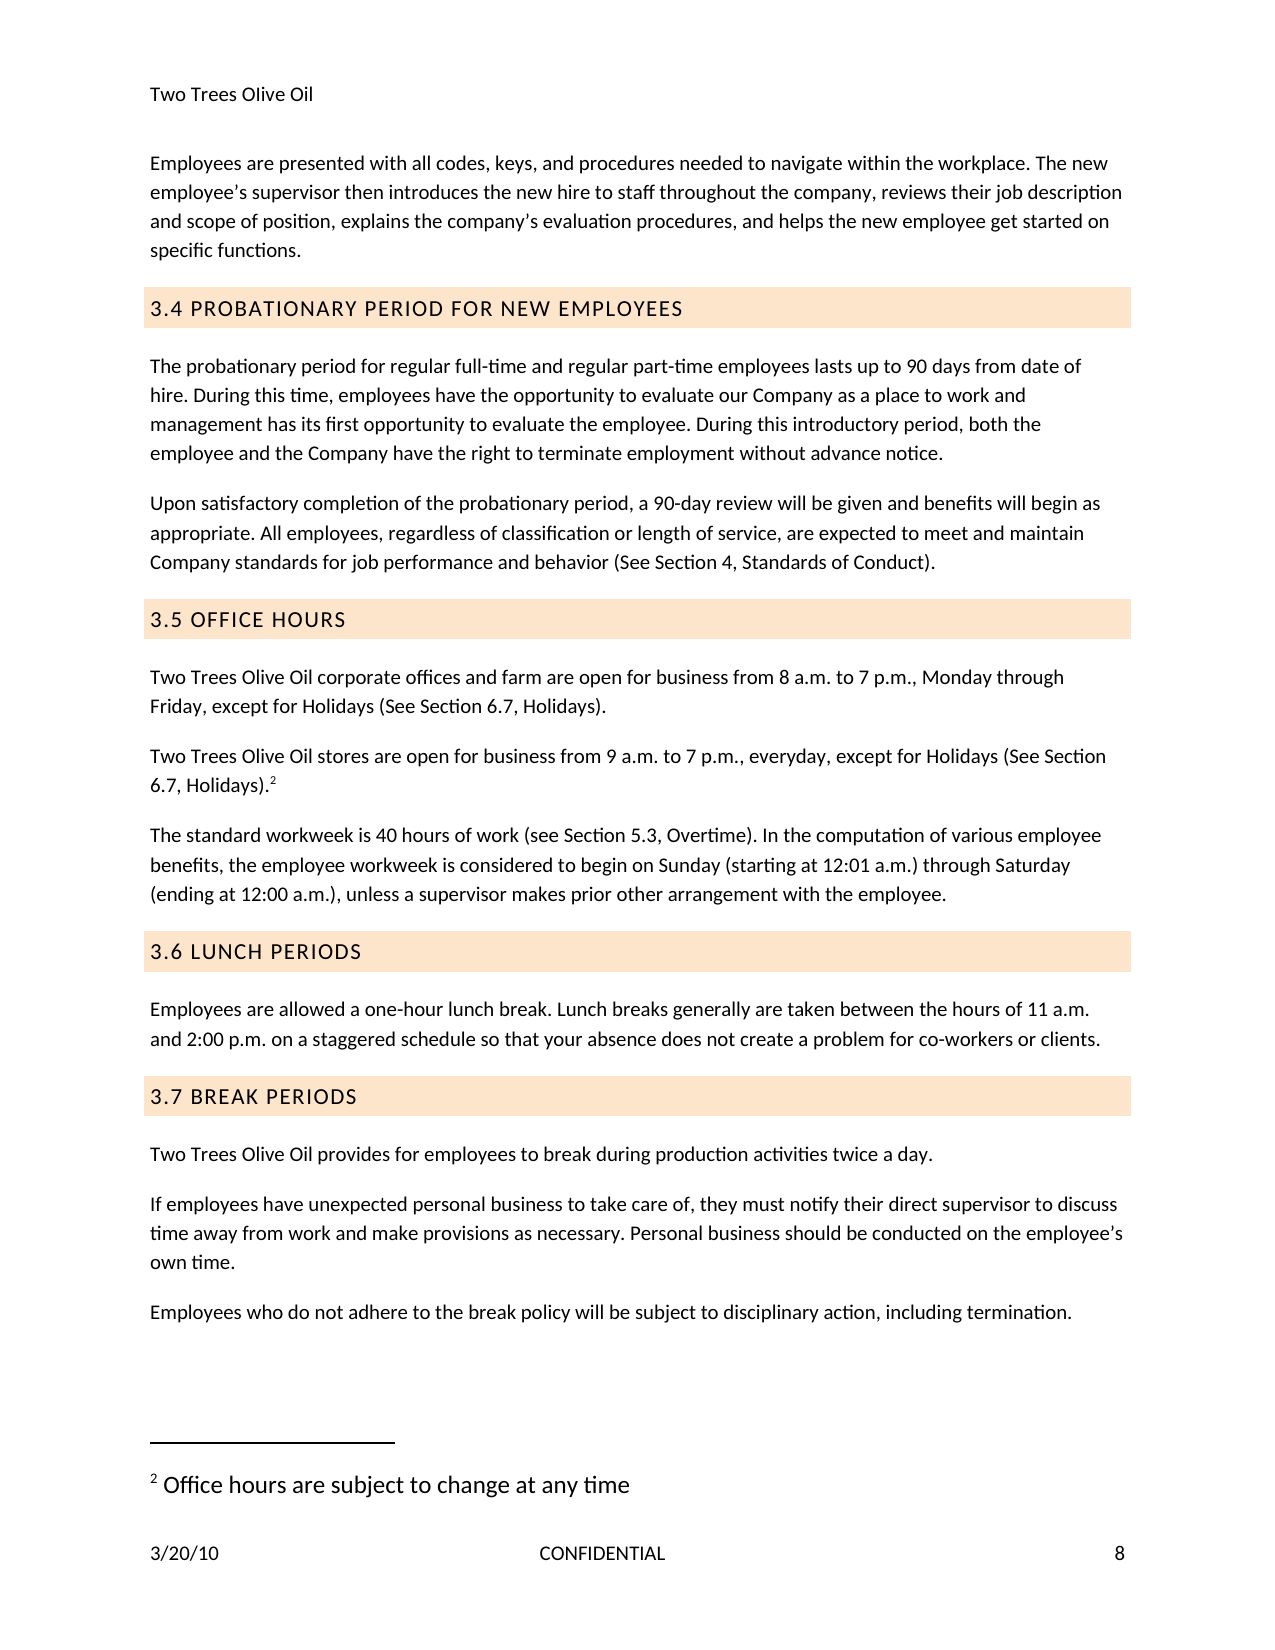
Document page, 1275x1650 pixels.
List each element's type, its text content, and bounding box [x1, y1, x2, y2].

text Employees are allowed a one-hour lunch break. Lunch breaks generally are taken between the hours of 11 a.m. and 2:00 p.m. on a staggered schedule so that your absence does not create a problem for co-workers or clients. [150, 997, 1125, 1051]
text Two Trees Olive Oil stores are open for business from 9 a.m. to 7 p.m., everyday, except for Holidays (See Section 6.7, Holidays). [150, 743, 1125, 798]
subtitle 3.7 BREAK PERIODS [150, 1082, 1125, 1110]
subtitle 3.6 LUNCH PERIODS [150, 937, 1125, 965]
text Upon satisfactory completion of the probationary period, a 90-day review will be given and benefits will begin as appropriate. All employees, regardless of classification or length of service, are expected to meet and maintain Company standards for job performance and behavior (See Section 4, Standards of Conduct). [150, 491, 1125, 574]
text Two Trees Olive Oil corporate offices and farm are open for business from 8 a.m. to 7 p.m., Monday through Friday, except for Holidays (See Section 6.7, Holidays). [150, 664, 1125, 719]
text The probationary period for regular full-time and regular part-time employees lasts up to 90 days from date of hire. During this time, employees have the opportunity to evaluate our Company as a place to work and management has its first opportunity to evaluate the employee. During this introductory period, both the employee and the Company have the right to terminate employment without advance notice. [150, 353, 1125, 466]
subtitle 3.4 PROBATIONARY PERIOD FOR NEW EMPLOYEES [150, 294, 1125, 322]
text If employees have unexpected personal business to take care of, they must notify their direct supervisor to discuss time away from work and make provisions as necessary. Personal business should be conducted on the employee’s own time. [150, 1191, 1125, 1275]
text Employees who do not adhere to the break policy will be subject to disciplinary action, including termination. [150, 1299, 1125, 1325]
subtitle 3.5 OFFICE HOURS [150, 605, 1125, 633]
text Employees are presented with all codes, keys, and procedures needed to navigate within the workplace. The new employee’s supervisor then introduces the new hire to staff throughout the company, reviews their job description and scope of position, explains the company’s evaluation procedures, and helps the new employee get started on specific functions. [150, 150, 1125, 263]
text Two Trees Olive Oil provides for employees to break during production activities twice a day. [150, 1141, 1125, 1167]
text The standard workweek is 40 hours of work (see Section 5.3, Overtime). In the computation of various employee benefits, the employee workweek is considered to begin on Sunday (starting at 12:01 a.m.) through Saturday (ending at 12:00 a.m.), unless a supervisor makes prior other arrangement with the employee. [150, 823, 1125, 906]
